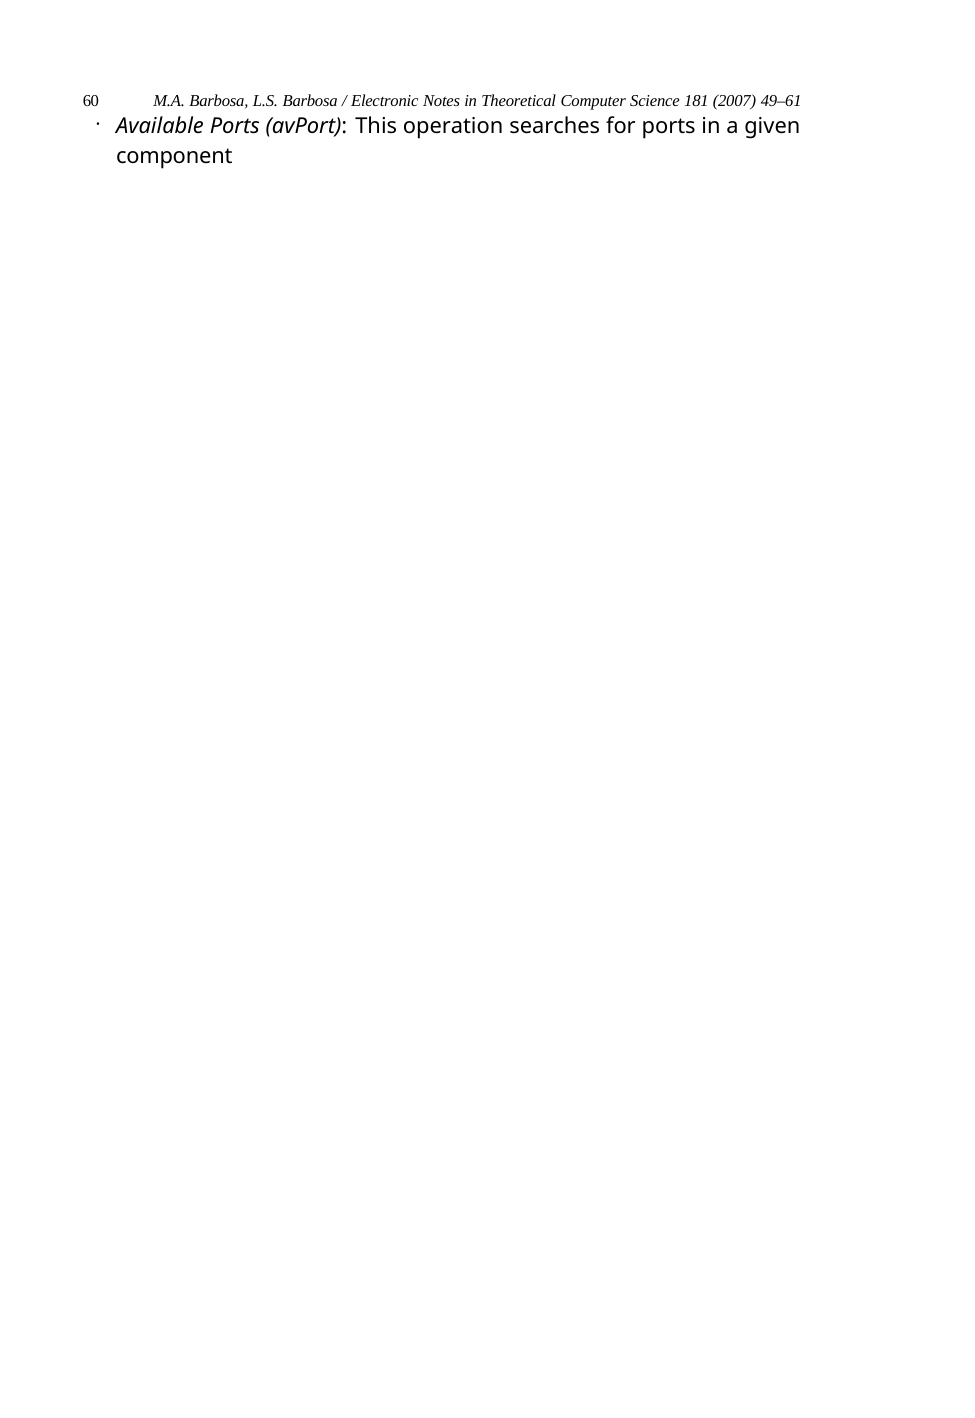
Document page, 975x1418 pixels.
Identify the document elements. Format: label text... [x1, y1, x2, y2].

list Available Ports (avPort): This operation searches for ports in a given component [95, 110, 904, 170]
